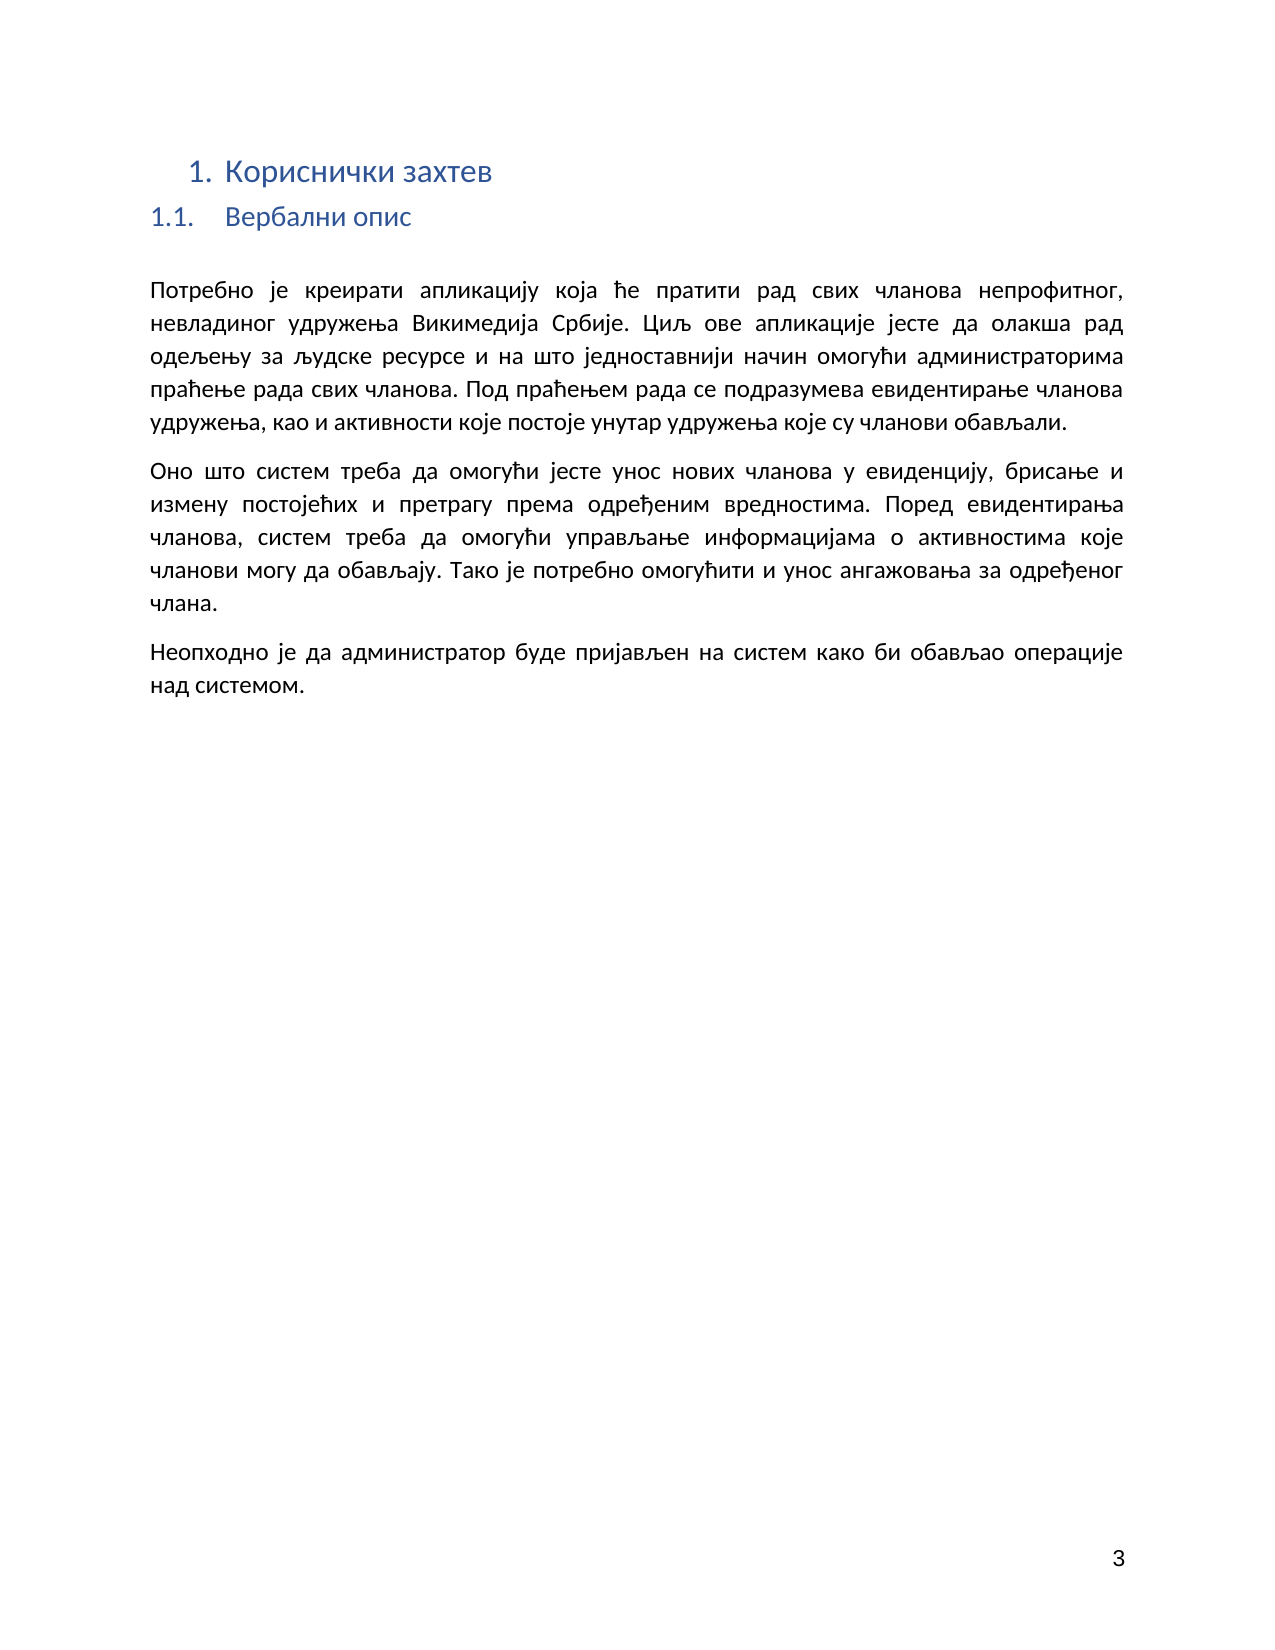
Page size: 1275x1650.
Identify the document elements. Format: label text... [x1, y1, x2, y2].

text Оно што систем треба да омогући јесте унос нових чланова у евиденцију, брисање и измену постојећих и претрагу према одређеним вредностима. Поред евидентирања чланова, систем треба да омогући управљање информацијама о активностима које чланови могу да обављају. Тако је потребно омогућити и унос ангажовања за одређеног члана. [150, 455, 1125, 617]
subtitle Вербални опис [150, 198, 1125, 234]
text Неопходно је да администратор буде пријављен на систем како би обављао операције над системом. [150, 637, 1125, 700]
subtitle Кориснички захтев [187, 150, 1125, 191]
text Потребно је креирати апликацију која ће пратити рад свих чланова непрофитног, невладиног удружења Викимедија Србије. Циљ ове апликације јесте да олакша рад одељењу за људске ресурсе и на што једноставнији начин омогући администраторима праћење рада свих чланова. Под праћењем рада се подразумева евидентирање чланова удружења, као и активности које постоје унутар удружења које су чланови обављали. [150, 274, 1125, 436]
